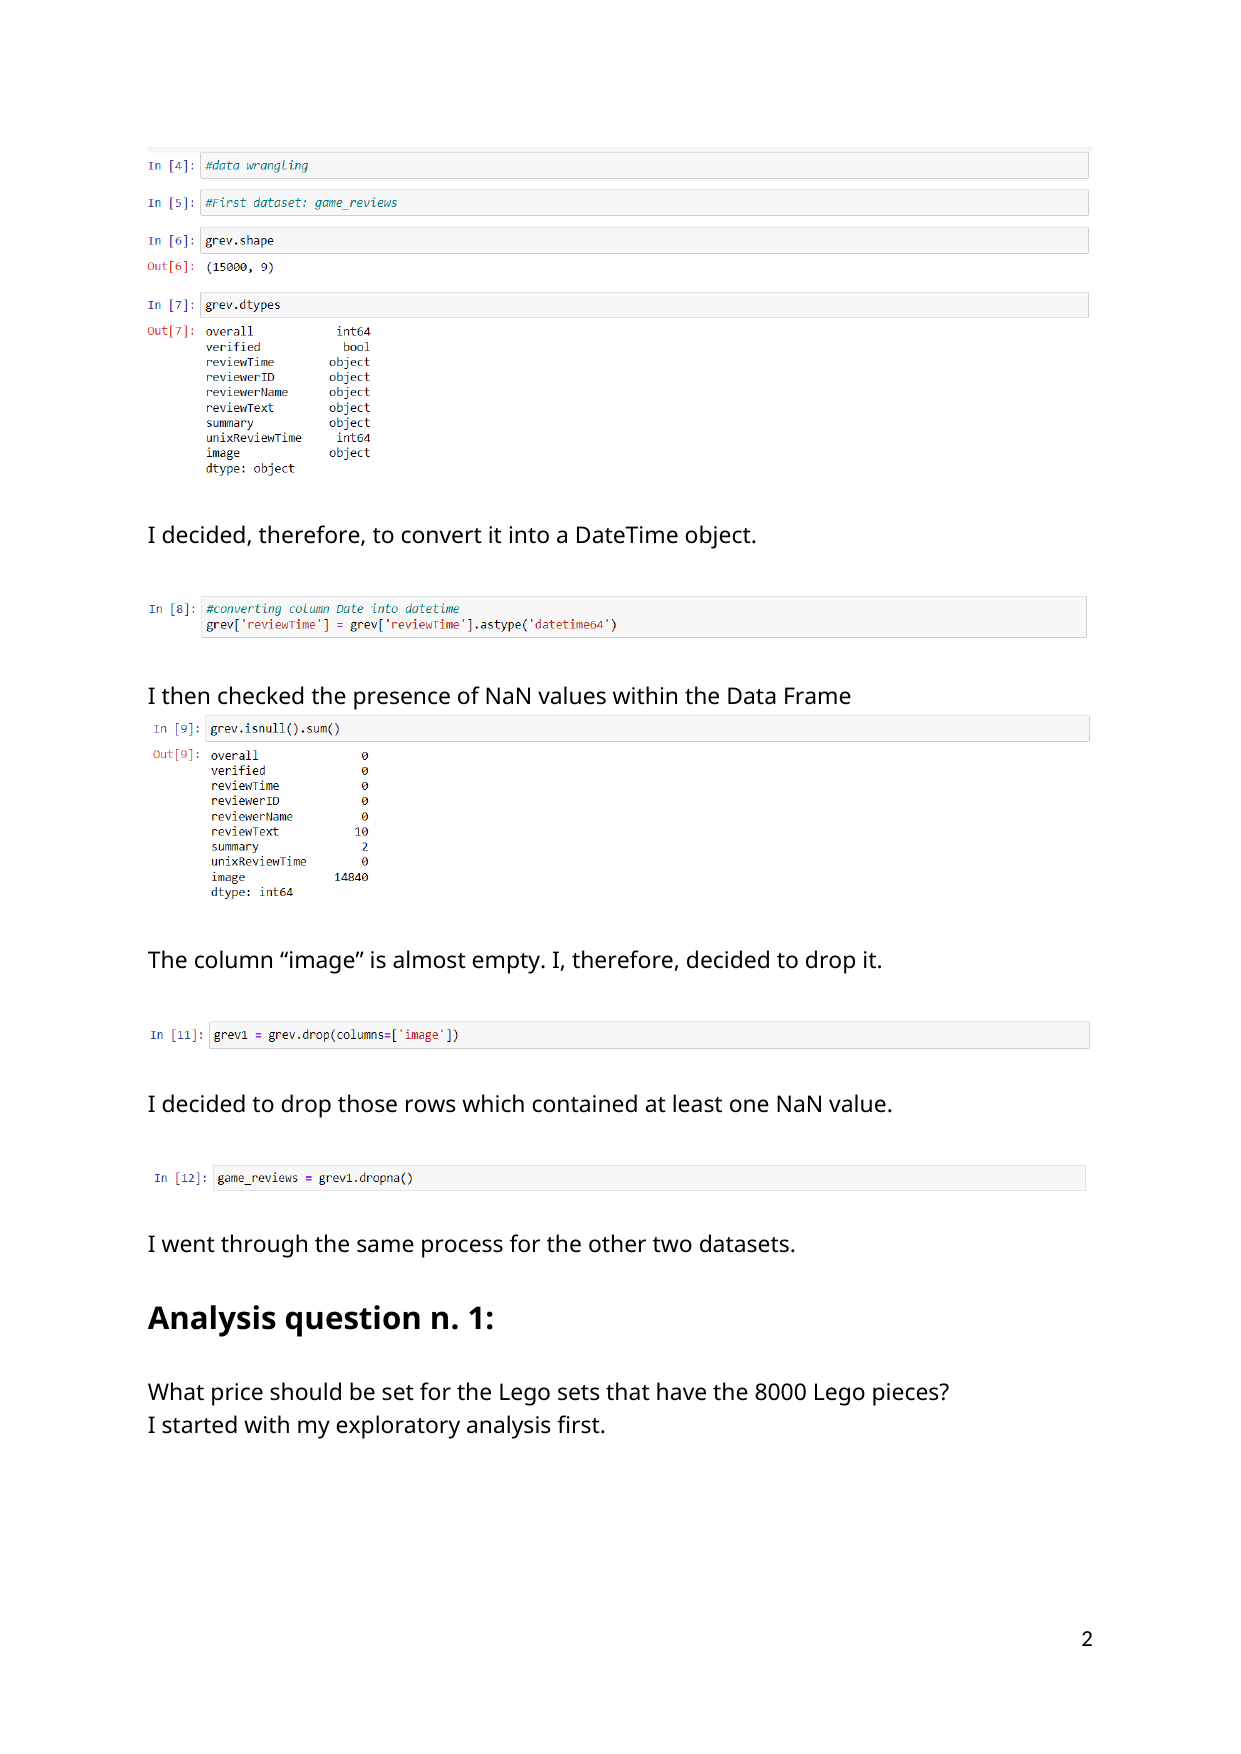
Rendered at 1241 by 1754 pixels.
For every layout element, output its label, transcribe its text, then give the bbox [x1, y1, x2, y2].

picture [147, 714, 1093, 908]
text I went through the same process for the other two datasets. [148, 1228, 1093, 1259]
text Analysis question n. 1: [148, 1296, 1093, 1338]
text I then checked the presence of NaN values within the Data Frame [148, 680, 1093, 712]
text I decided to drop those rows which contained at least one NaN value. [148, 1088, 1093, 1119]
picture [147, 1011, 1093, 1053]
picture [147, 1155, 1093, 1196]
text What price should be set for the Lego sets that have the 8000 Lego pieces? [148, 1375, 1093, 1407]
picture [147, 586, 1093, 644]
text I started with my exploratory analysis first. [148, 1409, 1093, 1440]
picture [147, 147, 1093, 483]
text The column “image” is almost empty. I, therefore, decided to drop it. [148, 944, 1093, 975]
text I decided, therefore, to convert it into a DateTime object. [148, 519, 1093, 550]
